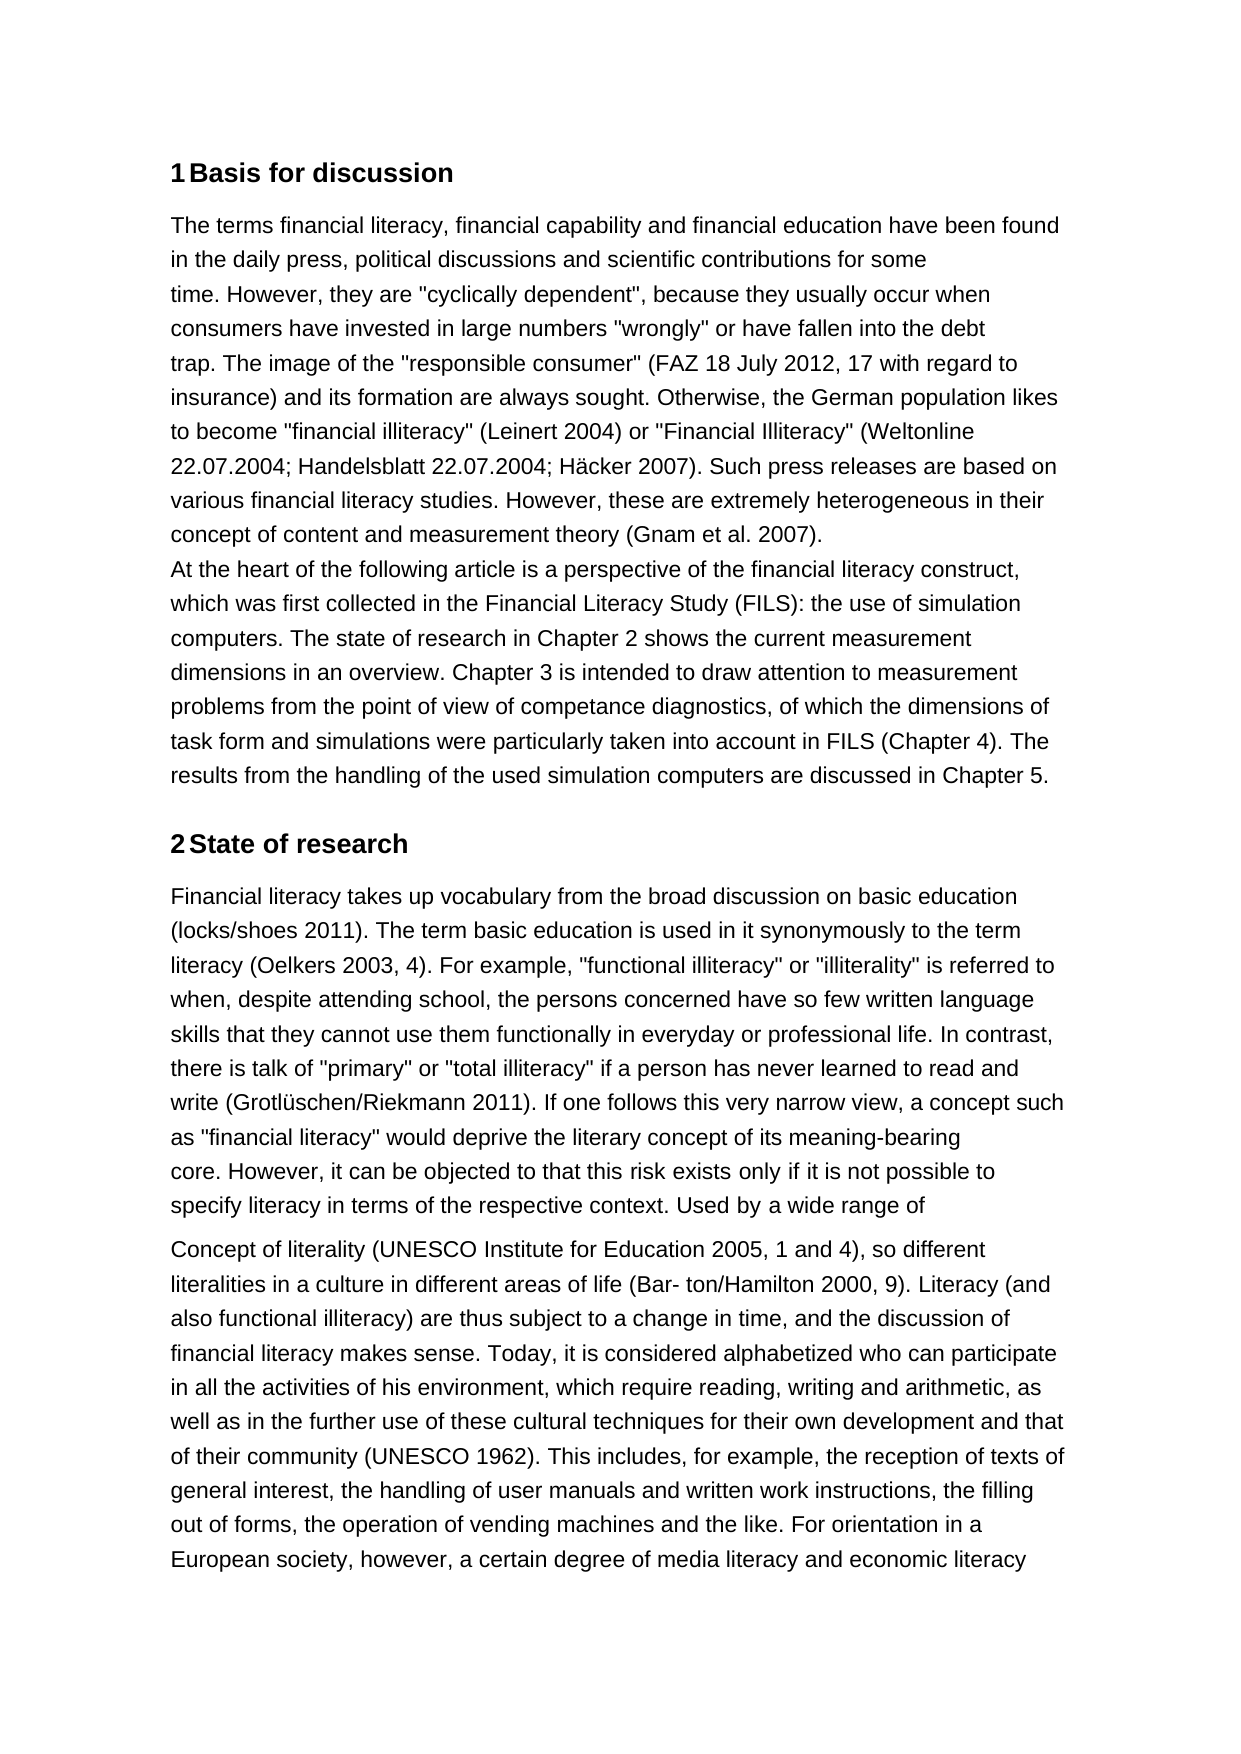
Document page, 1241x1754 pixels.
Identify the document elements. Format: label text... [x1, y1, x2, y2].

text 2 State of research [170, 828, 1093, 859]
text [170, 1228, 1069, 1572]
text The terms financial literacy, financial capability and financial education have been found in the daily press, political discussions and scientific contributions for some time. However, they are "cyclically dependent", because they usually occur when consumers have invested in large numbers "wrongly" or have fallen into the debt trap. The image of the "responsible consumer" (FAZ 18 July 2012, 17 with regard to insurance) and its formation are always sought. Otherwise, the German population likes to become "financial illiteracy" (Leinert 2004) or "Financial Illiteracy" (Weltonline 22.07.2004; Handelsblatt 22.07.2004; Häcker 2007). Such press releases are based on various financial literacy studies. However, these are extremely heterogeneous in their concept of content and measurement theory (Gnam et al. 2007). [170, 204, 1069, 548]
text Financial literacy takes up vocabulary from the broad discussion on basic education (locks/shoes 2011). The term basic education is used in it synonymously to the term literacy (Oelkers 2003, 4). For example, "functional illiteracy" or "illiterality" is referred to when, despite attending school, the persons concerned have so few written language skills that they cannot use them functionally in everyday or professional life. In contrast, there is talk of "primary" or "total illiteracy" if a person has never learned to read and write (Grotlüschen/Riekmann 2011). If one follows this very narrow view, a concept such as "financial literacy" would deprive the literary concept of its meaning-bearing core. However, it can be objected to that this risk exists only if it is not possible to specify literacy in terms of the respective context. Used by a wide range of [170, 875, 1068, 1219]
text At the heart of the following article is a perspective of the financial literacy construct, which was first collected in the Financial Literacy Study (FILS): the use of simulation computers. The state of research in Chapter 2 shows the current measurement dimensions in an overview. Chapter 3 is intended to draw attention to measurement problems from the point of view of competance diagnostics, of which the dimensions of task form and simulations were particularly taken into account in FILS (Chapter 4). The results from the handling of the used simulation computers are discussed in Chapter 5. [170, 548, 1068, 788]
text 1 Basis for discussion [170, 157, 1093, 188]
